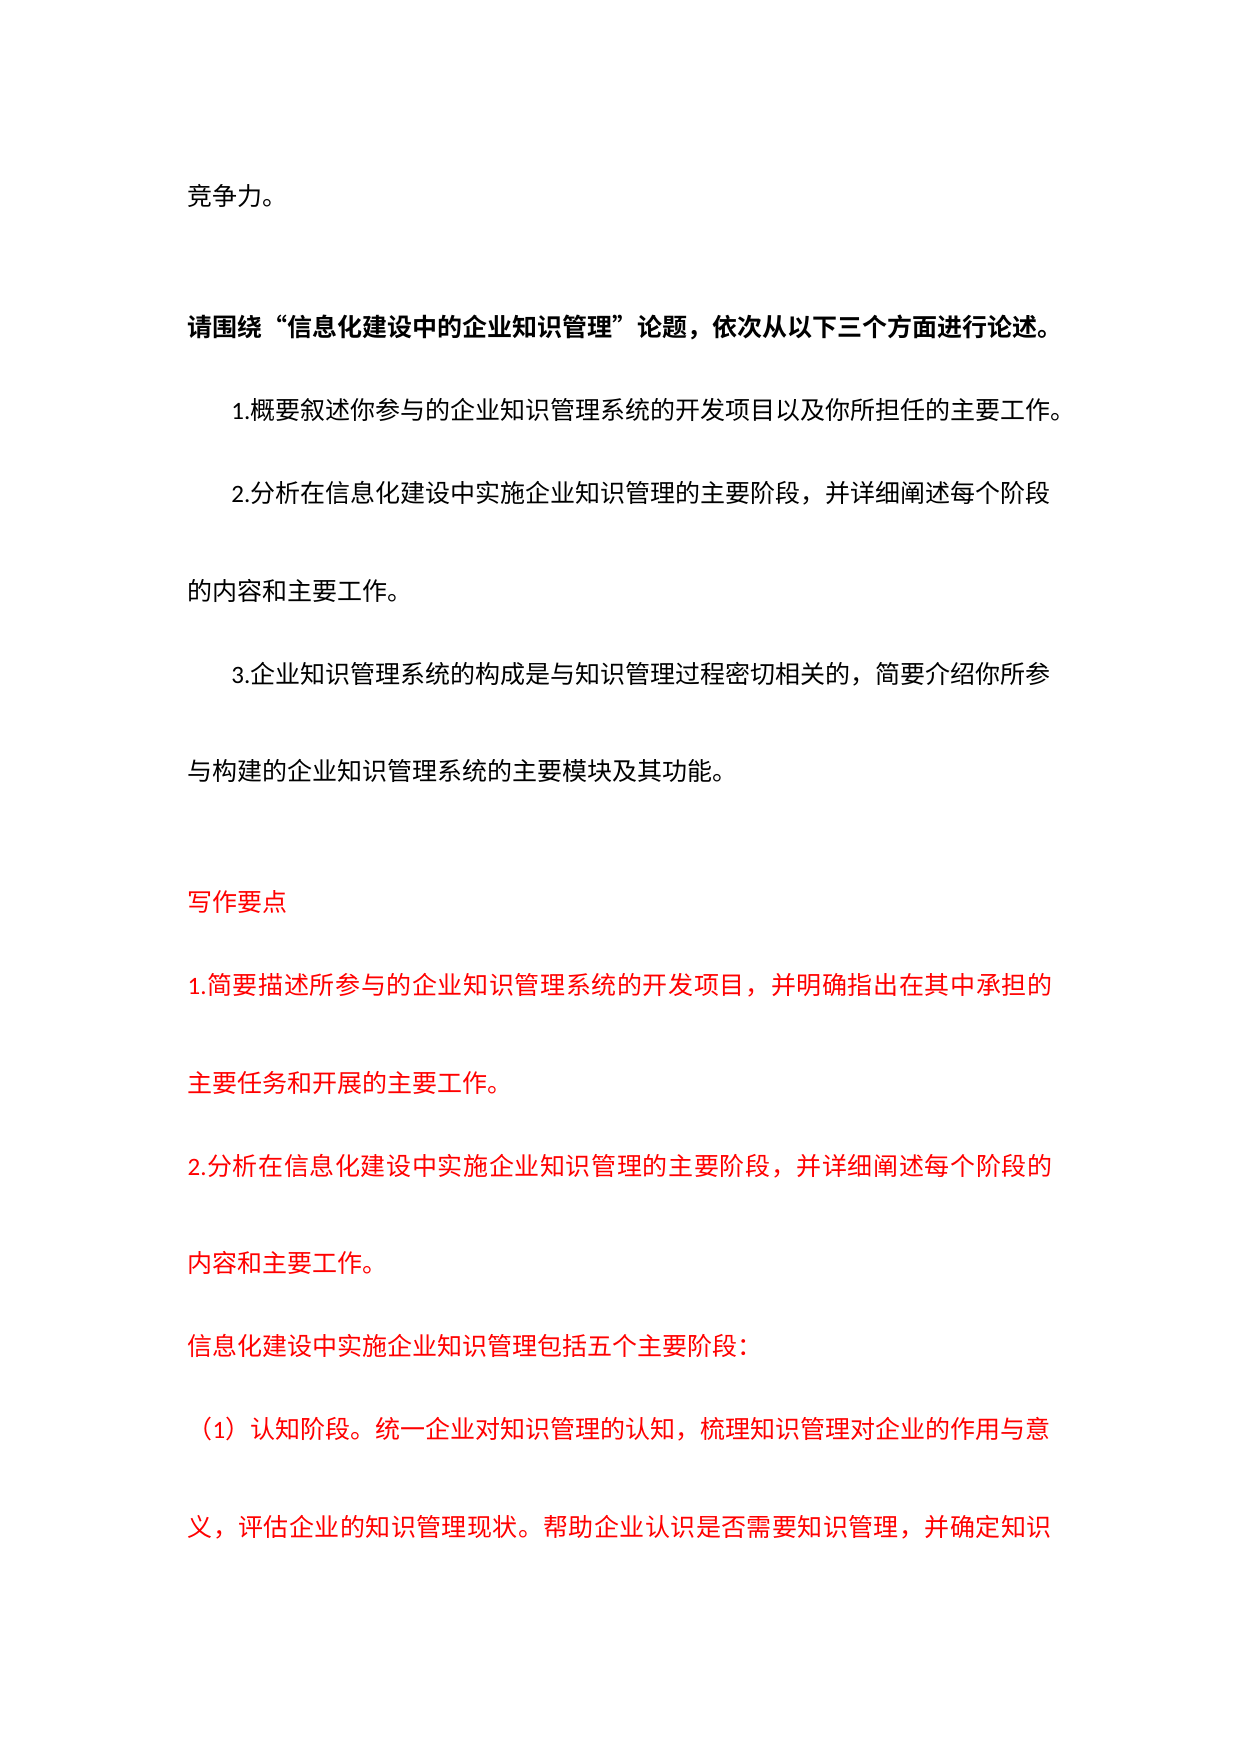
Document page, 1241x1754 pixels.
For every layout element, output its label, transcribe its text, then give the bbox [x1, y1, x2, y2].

text 2.分析在信息化建设中实施企业知识管理的主要阶段，并详细阐述每个阶段的内容和主要工作。 [187, 459, 1053, 622]
text 1.概要叙述你参与的企业知识管理系统的开发项目以及你所担任的主要工作。 [187, 376, 1053, 441]
text 3.企业知识管理系统的构成是与知识管理过程密切相关的，简要介绍你所参与构建的企业知识管理系统的主要模块及其功能。 [187, 640, 1053, 802]
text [187, 162, 1053, 227]
text 2.分析在信息化建设中实施企业知识管理的主要阶段，并详细阐述每个阶段的内容和主要工作。 [187, 1132, 1053, 1294]
text 请围绕“信息化建设中的企业知识管理”论题，依次从以下三个方面进行论述。 [187, 293, 1053, 358]
text 信息化建设中实施企业知识管理包括五个主要阶段： [187, 1312, 1053, 1377]
text 写作要点 [187, 868, 1053, 933]
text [187, 1396, 1053, 1558]
text 1.简要描述所参与的企业知识管理系统的开发项目，并明确指出在其中承担的主要任务和开展的主要工作。 [187, 951, 1053, 1114]
